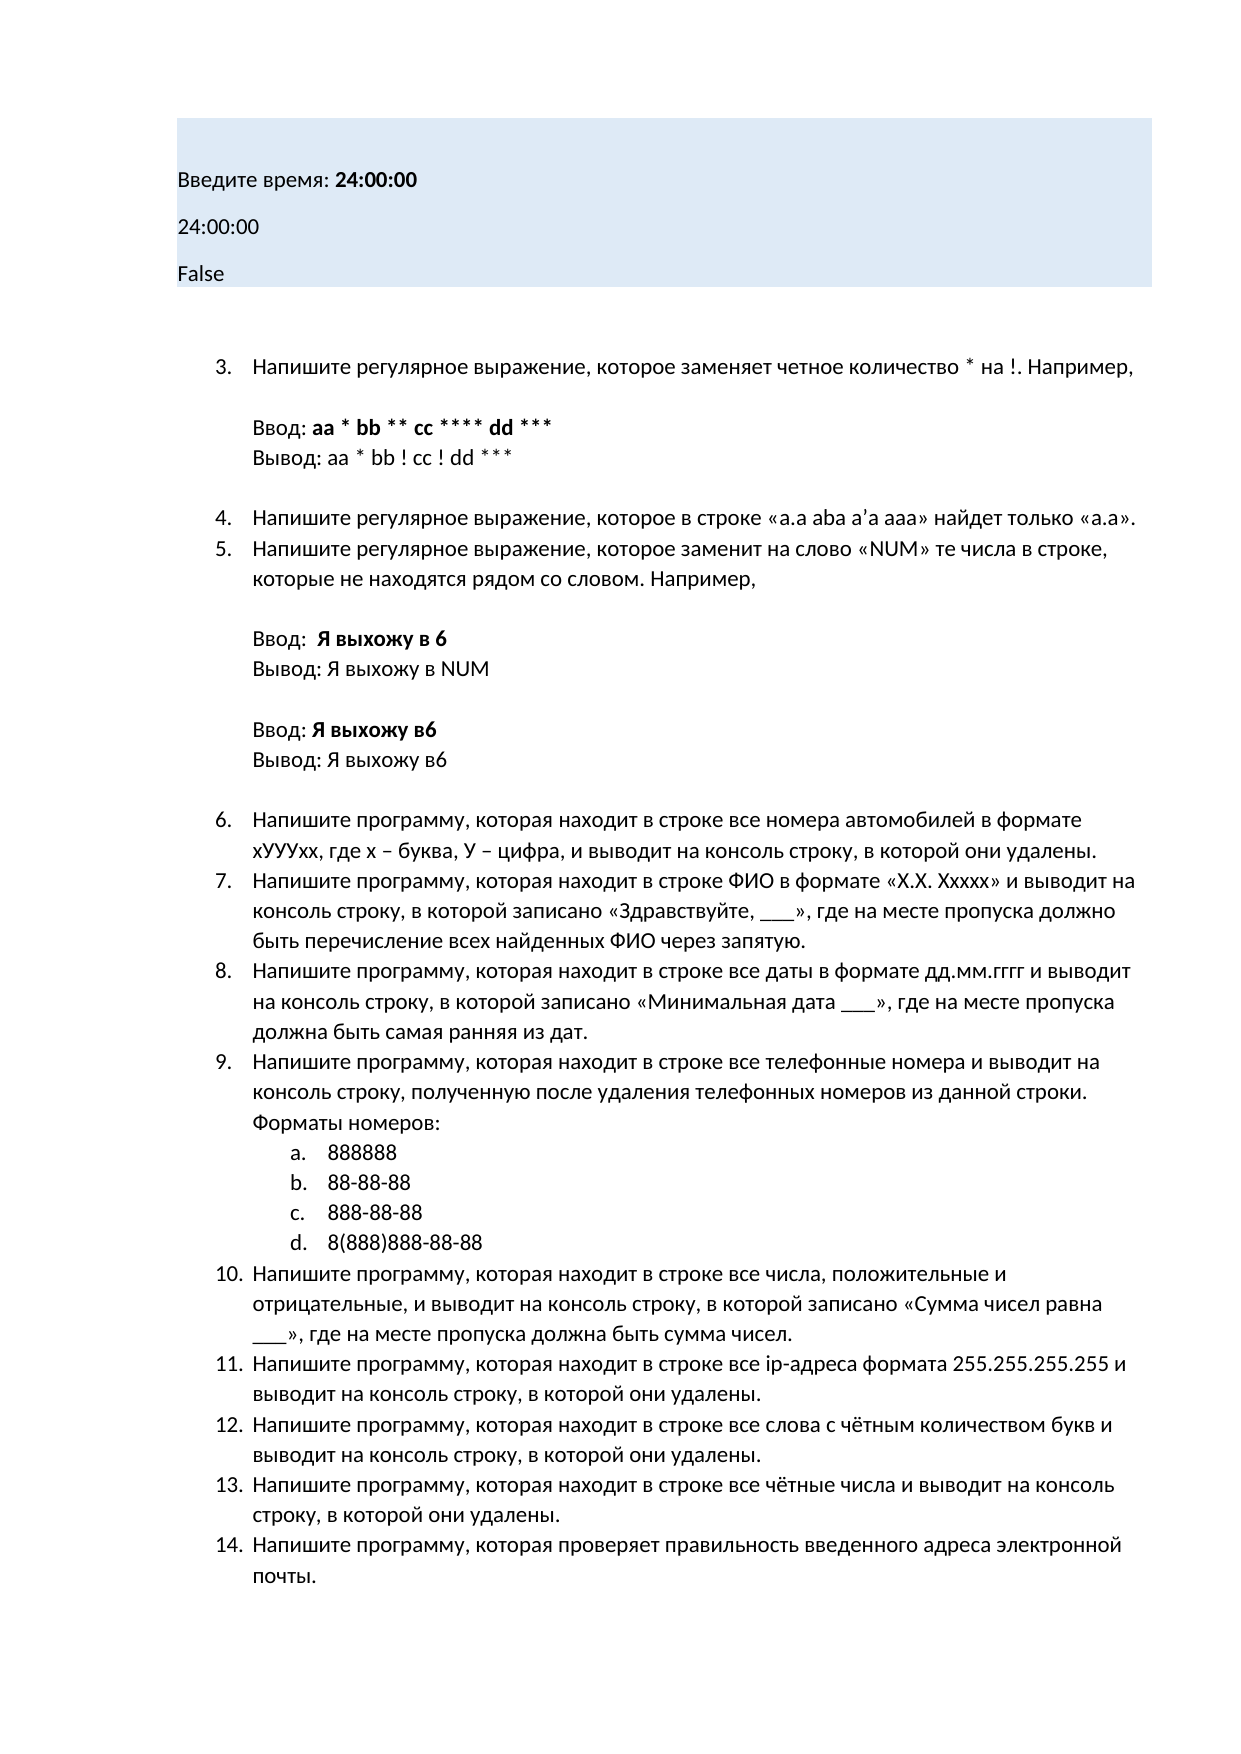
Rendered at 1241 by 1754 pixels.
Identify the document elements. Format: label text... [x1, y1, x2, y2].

list Напишите регулярное выражение, которое заменяет четное количество * на !. Например, [215, 352, 1152, 381]
list Ввод: aa * bb ** cc **** dd *** [252, 413, 1152, 441]
list Напишите программу, которая находит в строке все слова с чётным количеством букв и выводит на консоль строку, в которой они удалены. [215, 1410, 1152, 1468]
list 8(888)888-88-88 [290, 1228, 1152, 1257]
list Вывод: aa * bb ! cc ! dd *** [252, 443, 1152, 471]
text False [177, 259, 1152, 287]
list Напишите регулярное выражение, которое в строке «a.a aba a’a aaa» найдет только «a.a». [215, 503, 1152, 532]
list Напишите программу, которая находит в строке все номера автомобилей в формате хУУУхх, где х – буква, У – цифра, и выводит на консоль строку, в которой они удалены. [215, 806, 1152, 864]
list Напишите программу, которая находит в строке все телефонные номера и выводит на консоль строку, полученную после удаления телефонных номеров из данной строки. Форматы номеров: [215, 1047, 1152, 1136]
list Вывод: Я выхожу в NUM [252, 654, 1152, 683]
list Вывод: Я выхожу в6 [252, 745, 1152, 773]
list Напишите программу, которая находит в строке все ip-адреса формата 255.255.255.255 и выводит на консоль строку, в которой они удалены. [215, 1349, 1152, 1408]
list Напишите программу, которая находит в строке все даты в формате дд.мм.гггг и выводит на консоль строку, в которой записано «Минимальная дата ___», где на месте пропуска должна быть самая ранняя из дат. [215, 957, 1152, 1045]
list 888888 [290, 1138, 1152, 1166]
list 888-88-88 [290, 1198, 1152, 1226]
list Напишите программу, которая проверяет правильность введенного адреса электронной почты. [215, 1531, 1152, 1589]
list Ввод: Я выхожу в6 [252, 715, 1152, 743]
list Ввод: Я выхожу в 6 [252, 624, 1152, 652]
list 88-88-88 [290, 1168, 1152, 1196]
list Напишите программу, которая находит в строке ФИО в формате «Х.Х. Ххххх» и выводит на консоль строку, в которой записано «Здравствуйте, ___», где на месте пропуска должно быть перечисление всех найденных ФИО через запятую. [215, 866, 1152, 954]
text Введите время: 24:00:00 [177, 165, 1152, 193]
list Напишите программу, которая находит в строке все чётные числа и выводит на консоль строку, в которой они удалены. [215, 1470, 1152, 1528]
list Напишите регулярное выражение, которое заменит на слово «NUM» те числа в строке, которые не находятся рядом со словом. Например, [215, 534, 1152, 592]
list Напишите программу, которая находит в строке все числа, положительные и отрицательные, и выводит на консоль строку, в которой записано «Сумма чисел равна ___», где на месте пропуска должна быть сумма чисел. [215, 1259, 1152, 1347]
text 24:00:00 [177, 212, 1152, 240]
